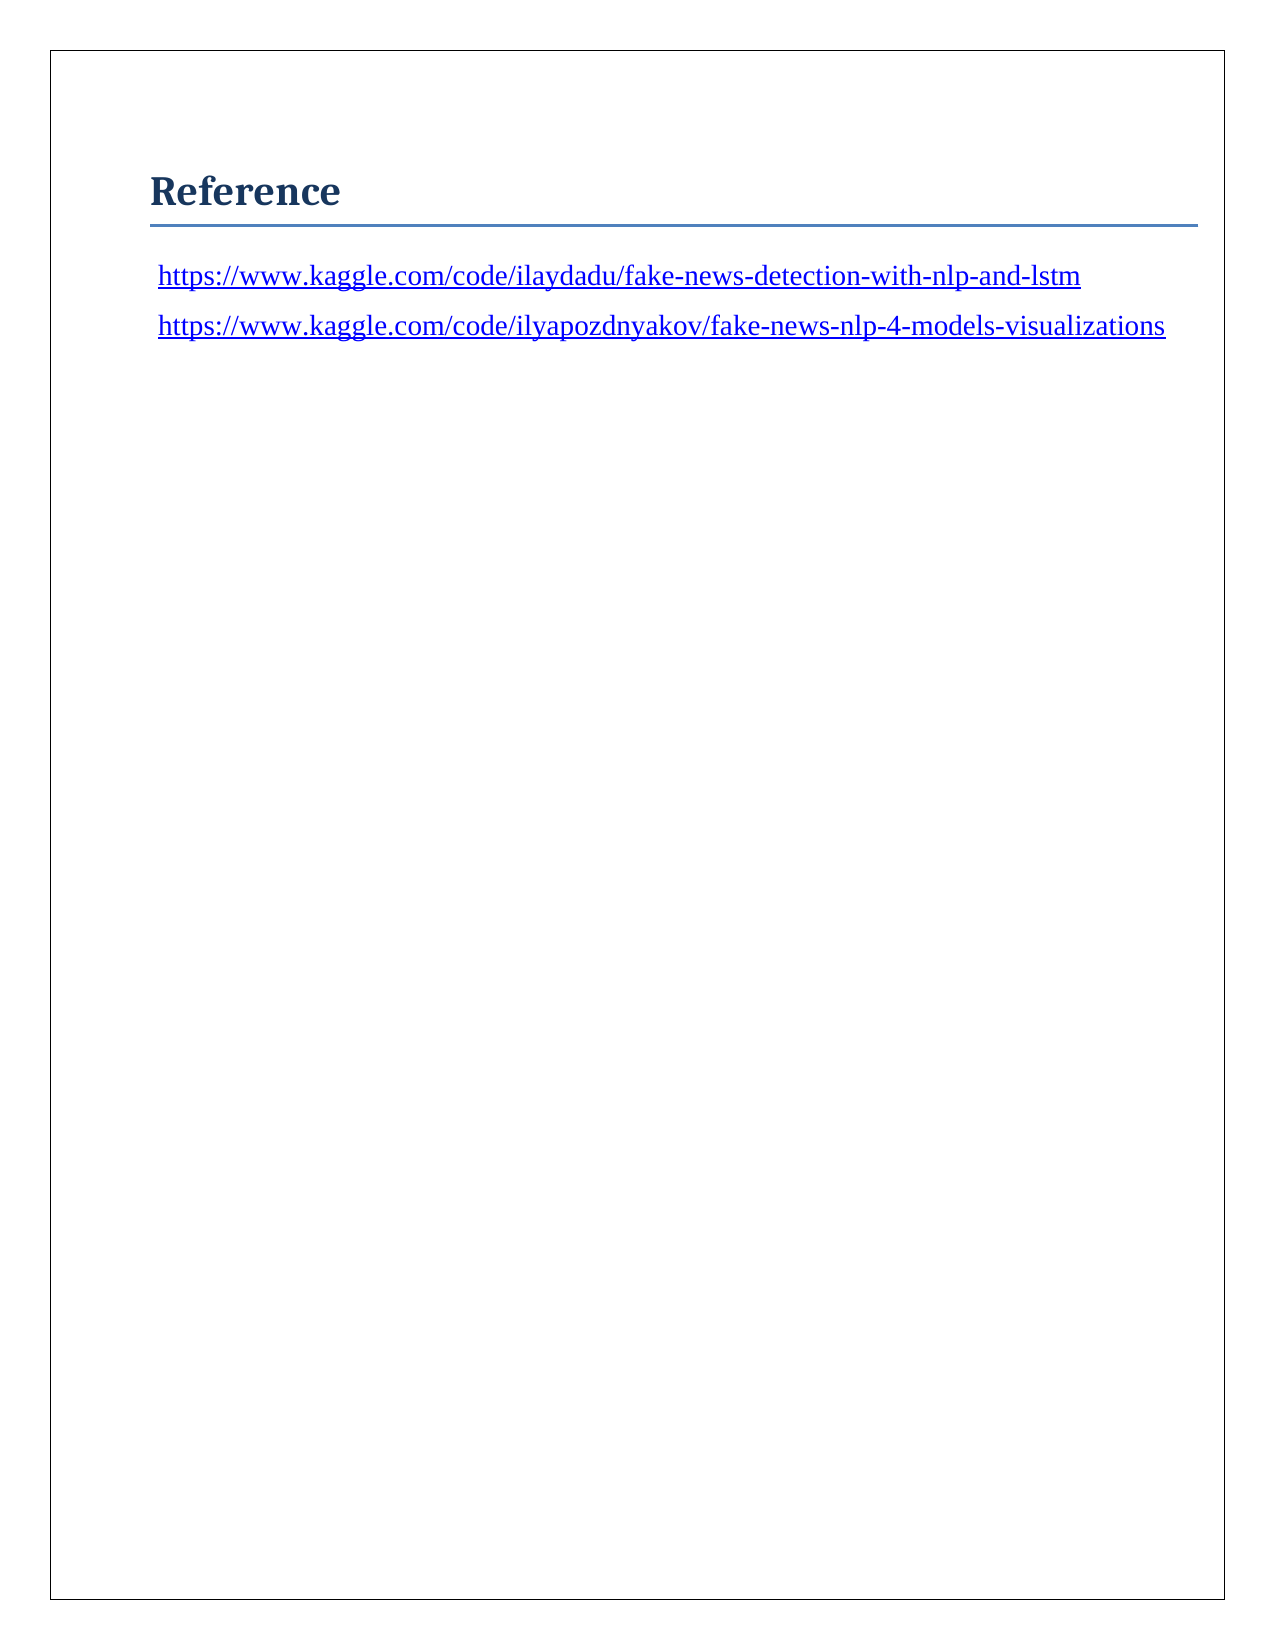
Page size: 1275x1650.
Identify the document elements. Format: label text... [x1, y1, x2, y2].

title Reference [150, 168, 1198, 224]
list https://www.kaggle.com/code/ilyapozdnyakov/fake-news-nlp-4-models-visualizations [158, 308, 1216, 342]
list https://www.kaggle.com/code/ilaydadu/fake-news-detection-with-nlp-and-lstm [158, 258, 1216, 291]
